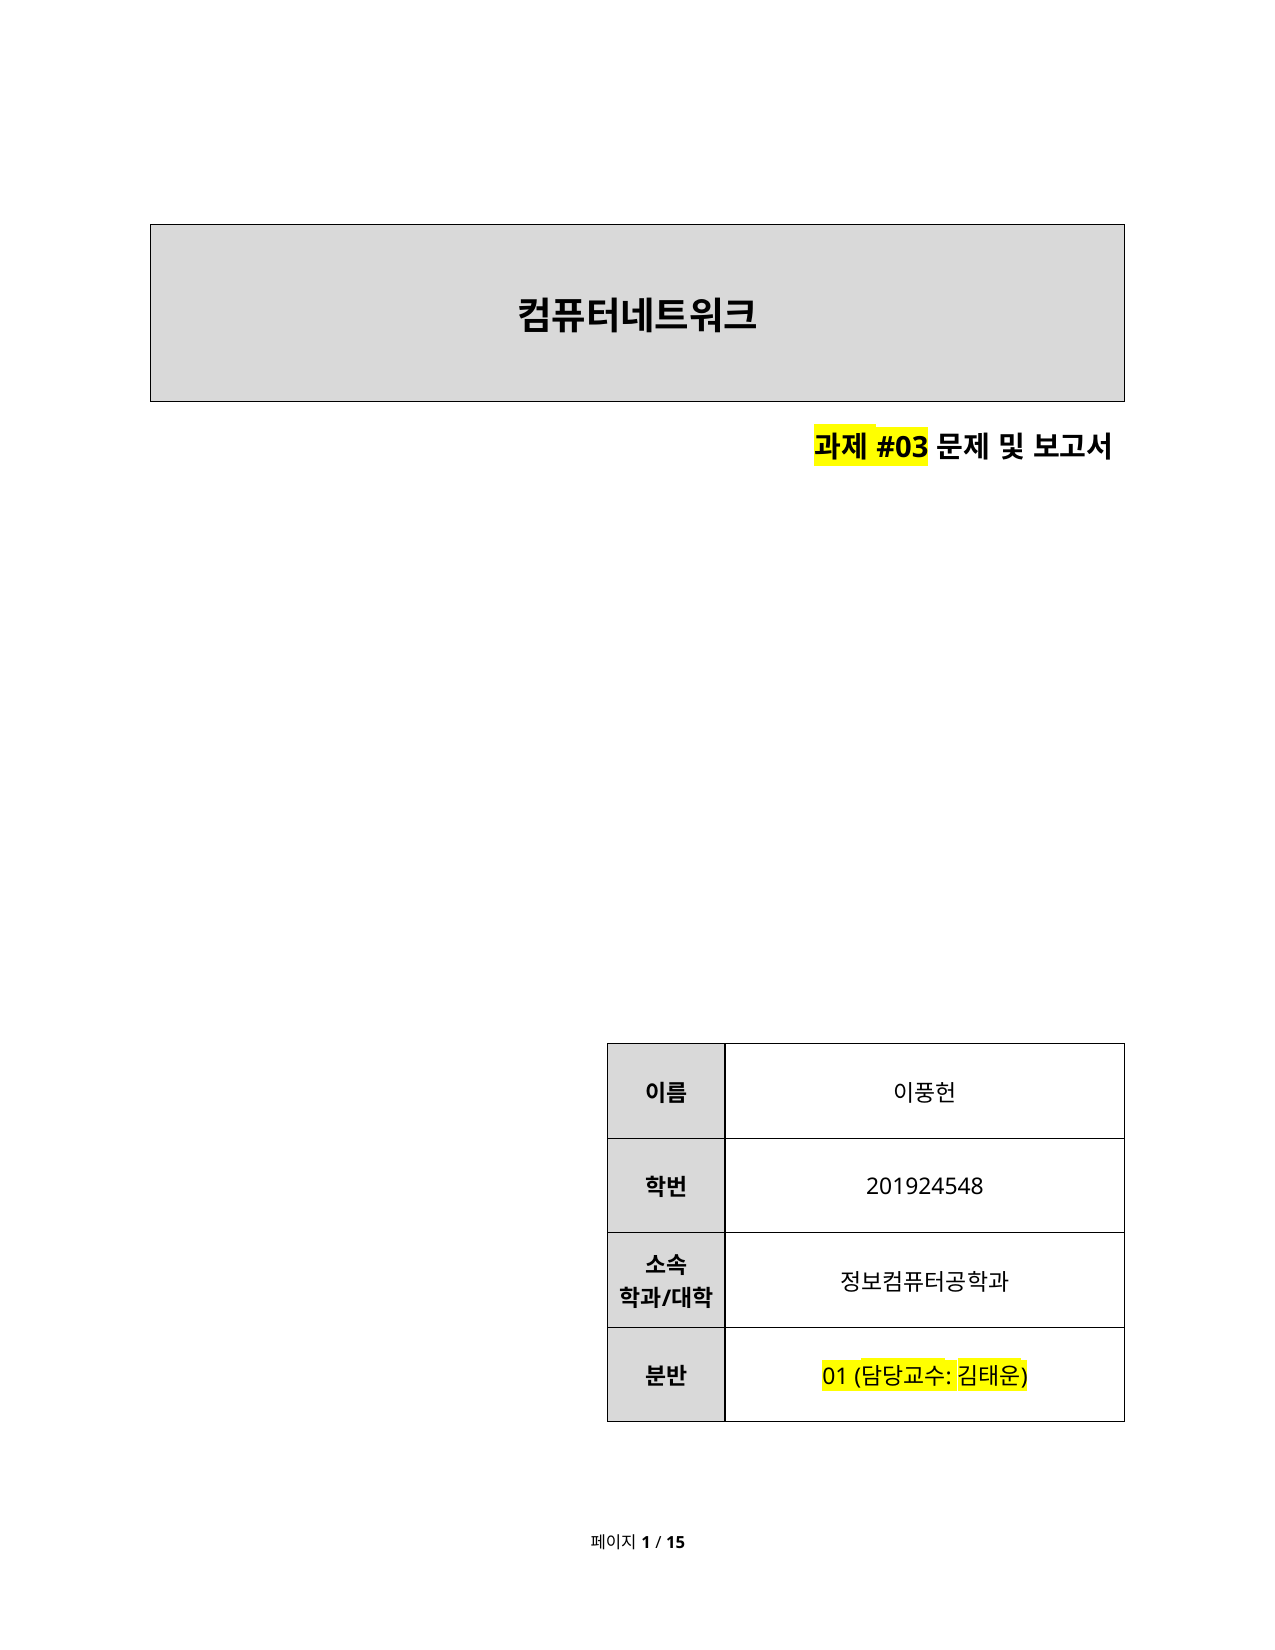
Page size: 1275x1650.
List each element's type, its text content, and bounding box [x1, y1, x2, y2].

table_header 이름 [608, 1044, 724, 1138]
table_cell 소속 학과/대학 [608, 1233, 724, 1327]
table_header 컴퓨터네트워크 [151, 225, 1124, 401]
table_header 이풍헌 [726, 1044, 1124, 1138]
table_cell 학번 [608, 1139, 724, 1232]
table_cell 분반 [608, 1328, 724, 1421]
table_cell 과제 #03 문제 및 보고서 [151, 402, 1124, 489]
table_cell 201924548 [726, 1139, 1124, 1232]
table_cell 정보컴퓨터공학과 [726, 1233, 1124, 1327]
table_cell 01 (담당교수: 김태운) [726, 1328, 1124, 1421]
